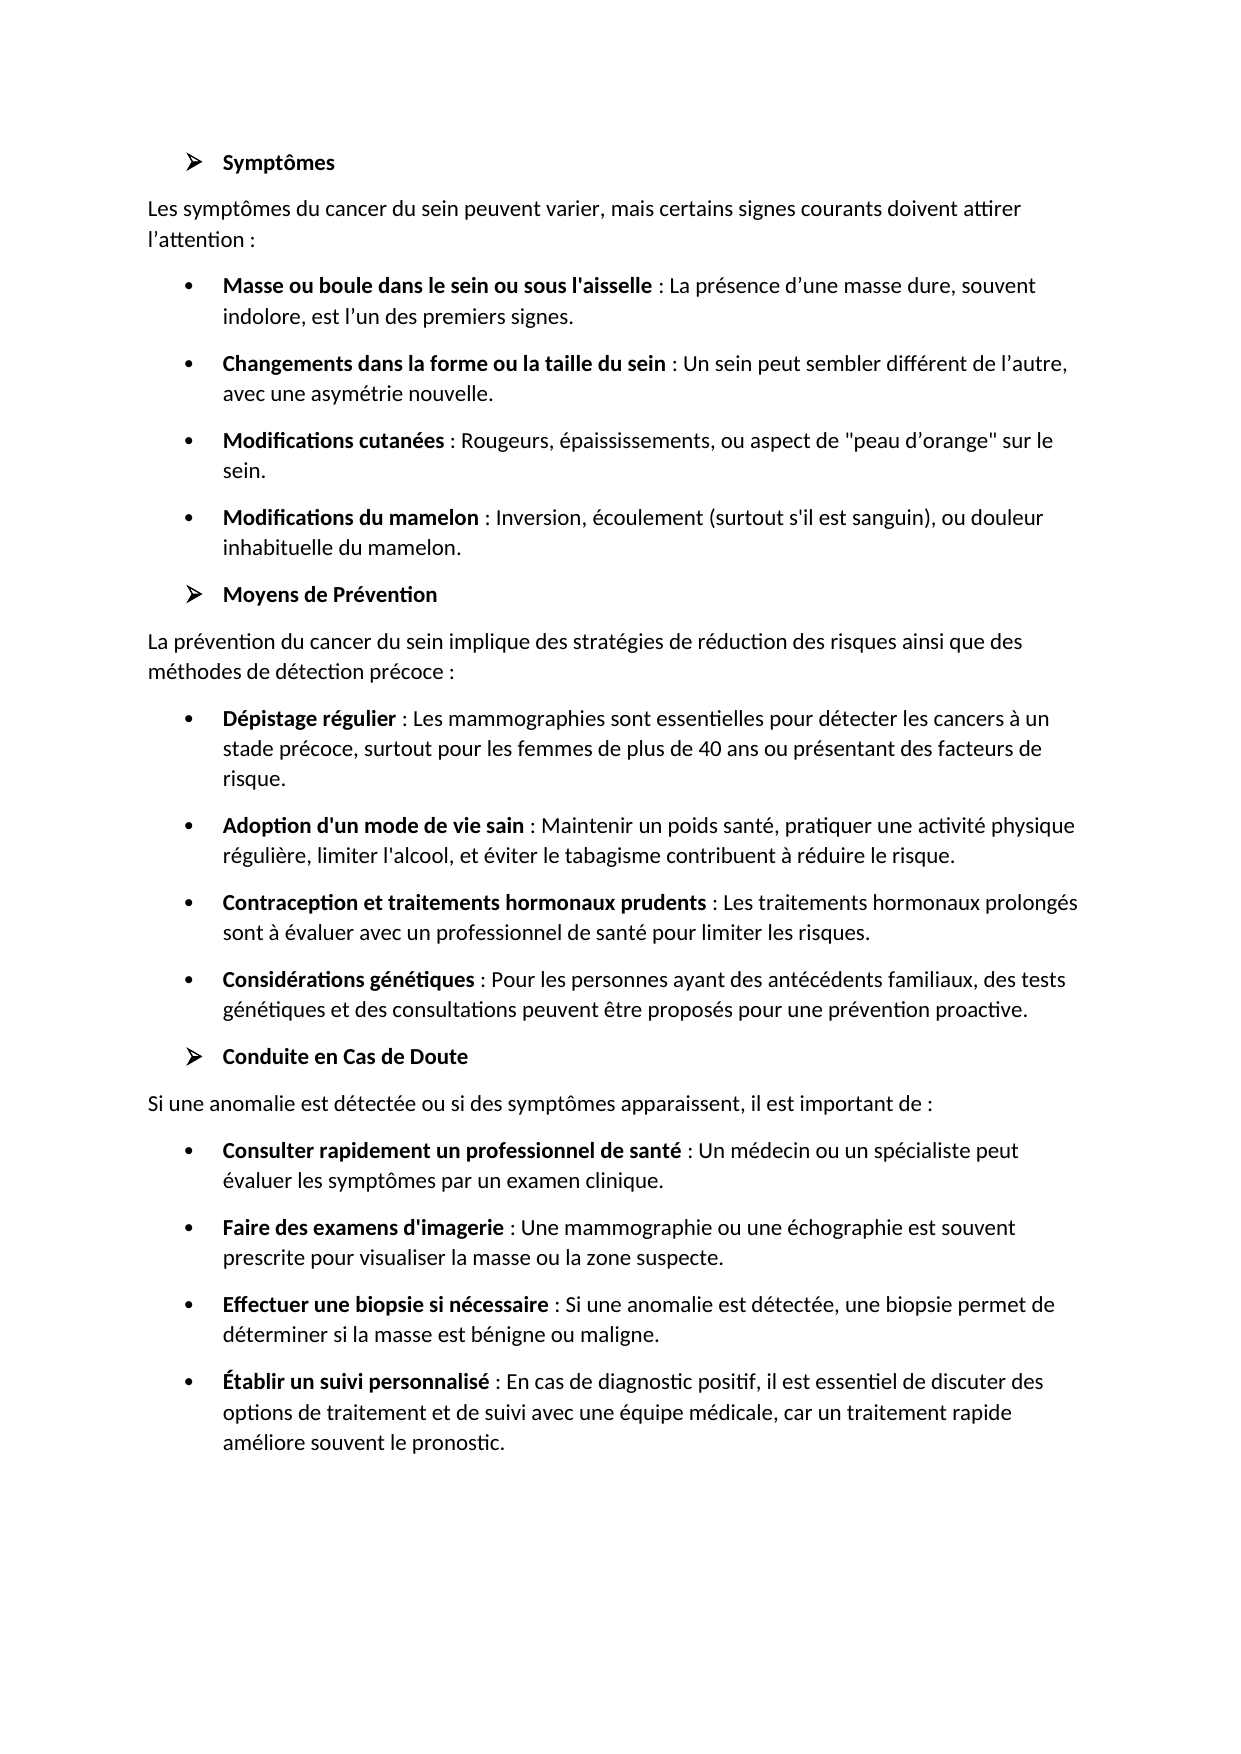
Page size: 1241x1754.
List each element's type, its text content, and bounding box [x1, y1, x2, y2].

list Contraception et traitements hormonaux prudents : Les traitements hormonaux prolongés sont à évaluer avec un professionnel de santé pour limiter les risques. [185, 888, 1093, 946]
list Considérations génétiques : Pour les personnes ayant des antécédents familiaux, des tests génétiques et des consultations peuvent être proposés pour une prévention proactive. [185, 965, 1093, 1023]
list Changements dans la forme ou la taille du sein : Un sein peut sembler différent de l’autre, avec une asymétrie nouvelle. [185, 349, 1093, 407]
text Les symptômes du cancer du sein peuvent varier, mais certains signes courants doivent attirer l’attention : [148, 194, 1093, 253]
list Consulter rapidement un professionnel de santé : Un médecin ou un spécialiste peut évaluer les symptômes par un examen clinique. [185, 1136, 1093, 1194]
list Établir un suivi personnalisé : En cas de diagnostic positif, il est essentiel de discuter des options de traitement et de suivi avec une équipe médicale, car un traitement rapide améliore souvent le pronostic. [185, 1367, 1093, 1456]
text Si une anomalie est détectée ou si des symptômes apparaissent, il est important de : [148, 1089, 1093, 1117]
list Dépistage régulier : Les mammographies sont essentielles pour détecter les cancers à un stade précoce, surtout pour les femmes de plus de 40 ans ou présentant des facteurs de risque. [185, 704, 1093, 792]
list Faire des examens d'imagerie : Une mammographie ou une échographie est souvent prescrite pour visualiser la masse ou la zone suspecte. [185, 1213, 1093, 1271]
list Effectuer une biopsie si nécessaire : Si une anomalie est détectée, une biopsie permet de déterminer si la masse est bénigne ou maligne. [185, 1290, 1093, 1348]
list Modifications du mamelon : Inversion, écoulement (surtout s'il est sanguin), ou douleur inhabituelle du mamelon. [185, 503, 1093, 561]
list Masse ou boule dans le sein ou sous l'aisselle : La présence d’une masse dure, souvent indolore, est l’un des premiers signes. [185, 272, 1093, 330]
list Modifications cutanées : Rougeurs, épaississements, ou aspect de "peau d’orange" sur le sein. [185, 426, 1093, 484]
list Adoption d'un mode de vie sain : Maintenir un poids santé, pratiquer une activité physique régulière, limiter l'alcool, et éviter le tabagisme contribuent à réduire le risque. [185, 811, 1093, 869]
text La prévention du cancer du sein implique des stratégies de réduction des risques ainsi que des méthodes de détection précoce : [148, 627, 1093, 685]
list Moyens de Prévention [185, 580, 1093, 608]
list Conduite en Cas de Doute [185, 1042, 1093, 1070]
list Symptômes [185, 148, 1093, 176]
